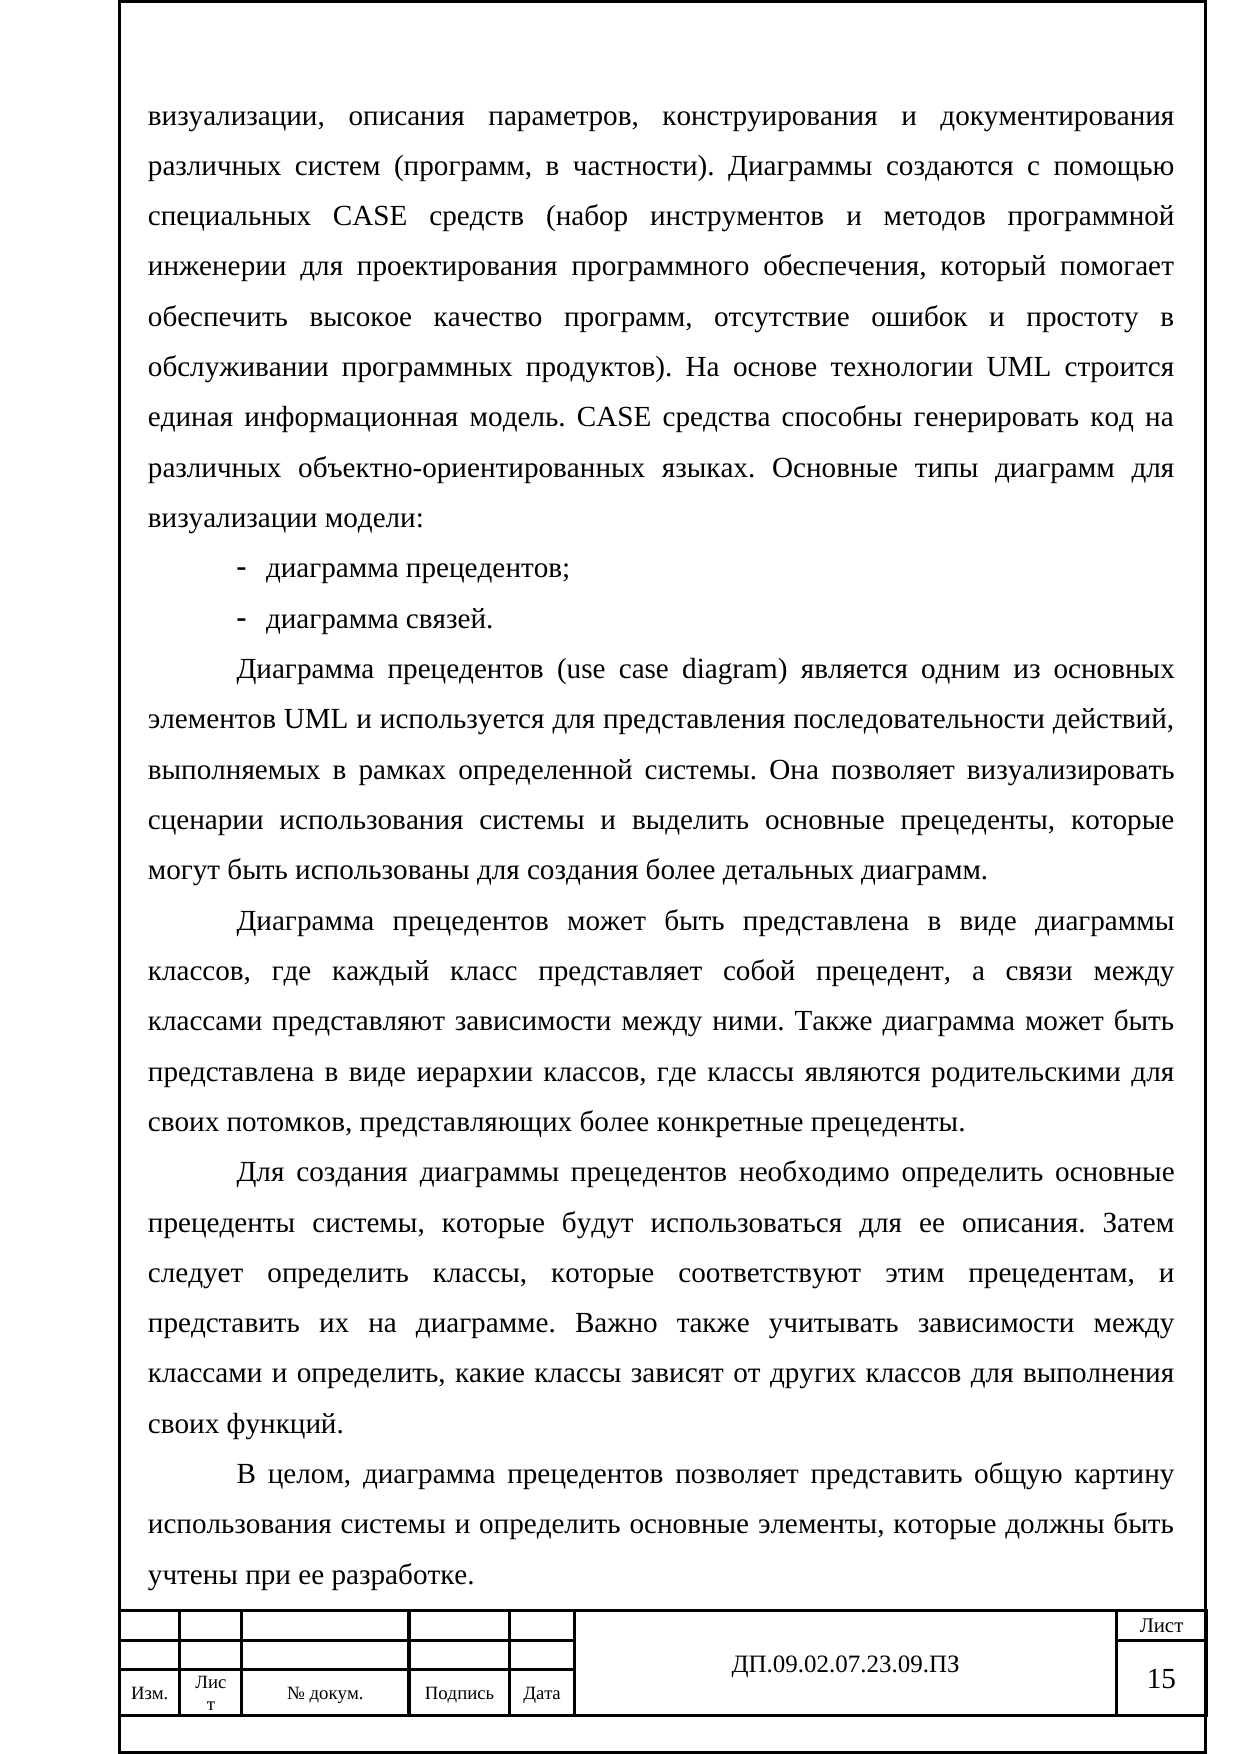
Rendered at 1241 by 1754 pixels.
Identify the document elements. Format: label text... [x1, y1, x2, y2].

text В целом, диаграмма прецедентов позволяет представить общую картину использования системы и определить основные элементы, которые должны быть учтены при ее разработке. [148, 1456, 1175, 1590]
list диаграмма связей. [148, 601, 1175, 634]
text Диаграмма прецедентов может быть представлена в виде диаграммы классов, где каждый класс представляет собой прецедент, а связи между классами представляют зависимости между ними. Также диаграмма может быть представлена в виде иерархии классов, где классы являются родительскими для своих потомков, представляющих более конкретные прецеденты. [148, 903, 1175, 1138]
text Для создания диаграммы прецедентов необходимо определить основные прецеденты системы, которые будут использоваться для ее описания. Затем следует определить классы, которые соответствуют этим прецедентам, и представить их на диаграмме. Важно также учитывать зависимости между классами и определить, какие классы зависят от других классов для выполнения своих функций. [148, 1154, 1175, 1439]
text Диаграмма прецедентов (use case diagram) является одним из основных элементов UML и используется для представления последовательности действий, выполняемых в рамках определенной системы. Она позволяет визуализировать сценарии использования системы и выделить основные прецеденты, которые могут быть использованы для создания более детальных диаграмм. [148, 651, 1175, 886]
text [148, 98, 1175, 534]
list диаграмма прецедентов; [148, 550, 1175, 584]
